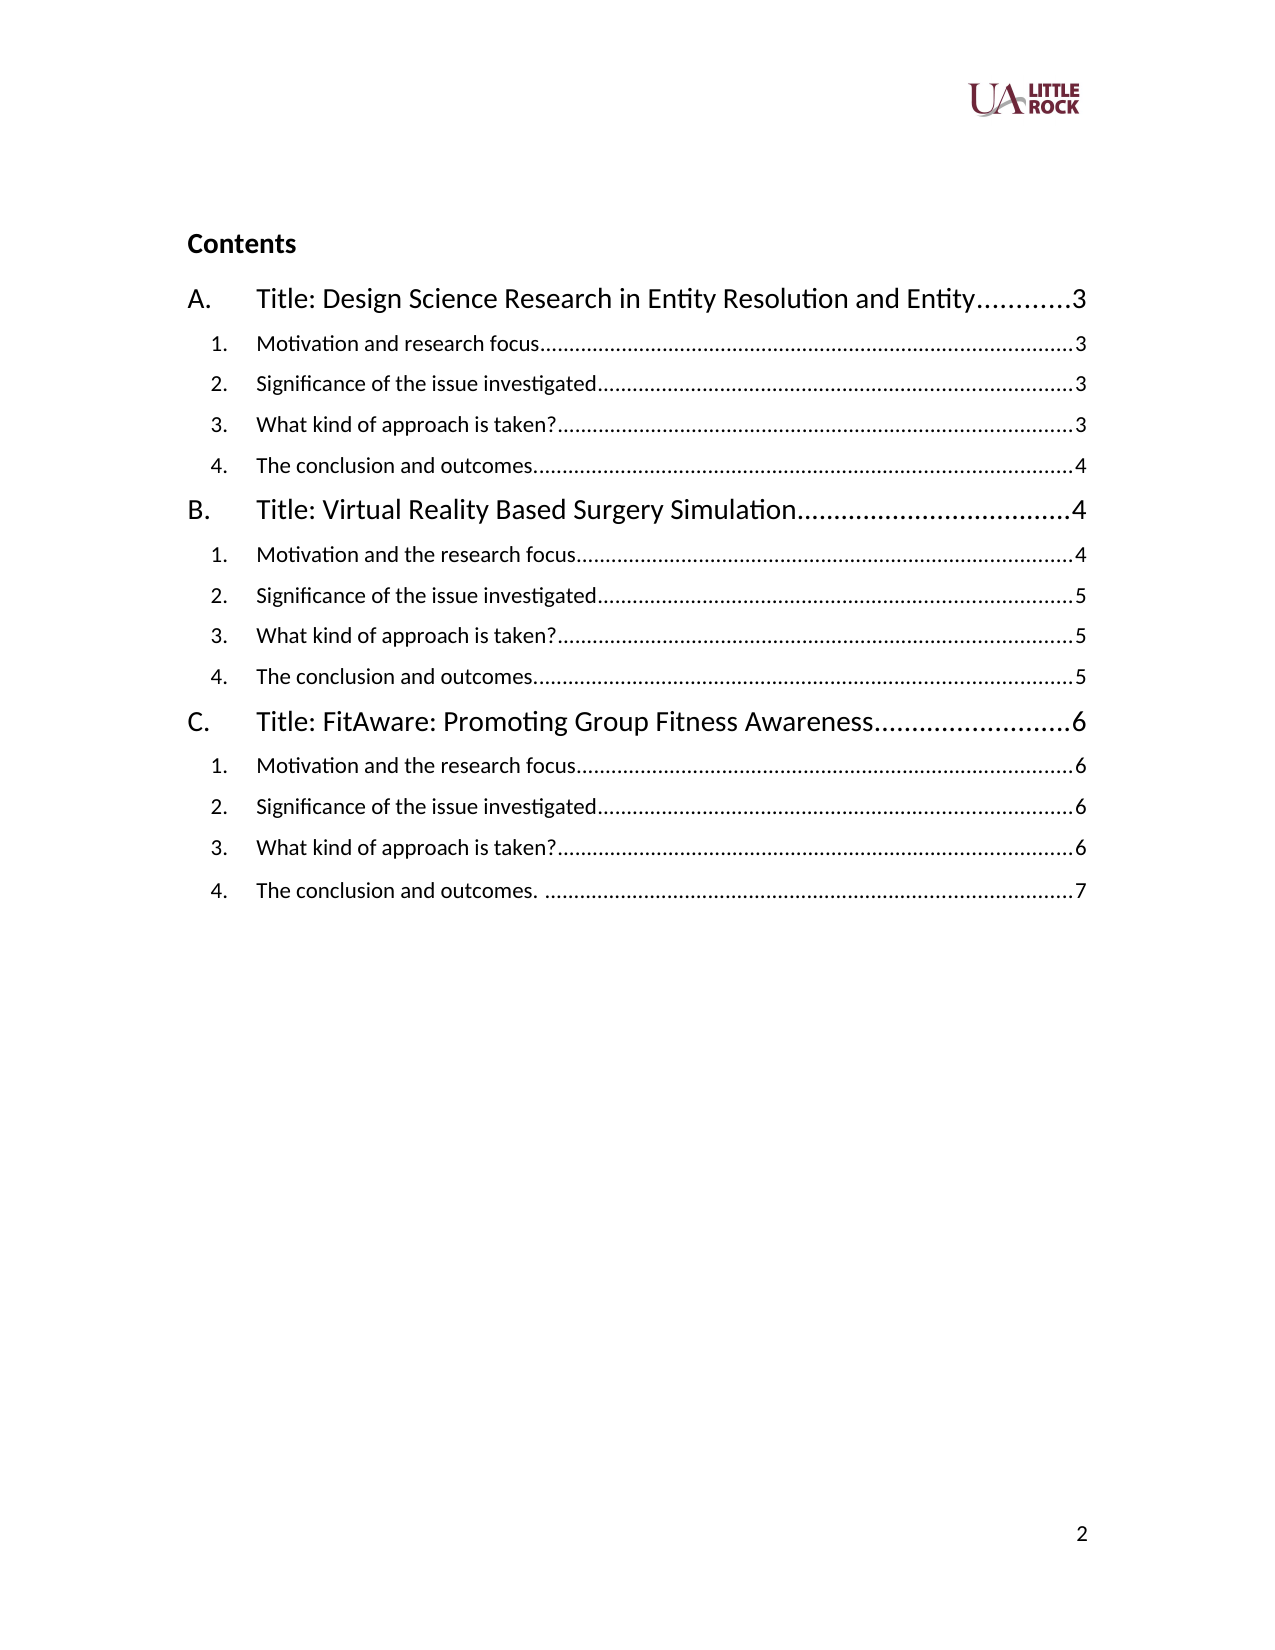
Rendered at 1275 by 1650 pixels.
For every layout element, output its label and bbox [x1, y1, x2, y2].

picture [959, 75, 1088, 126]
